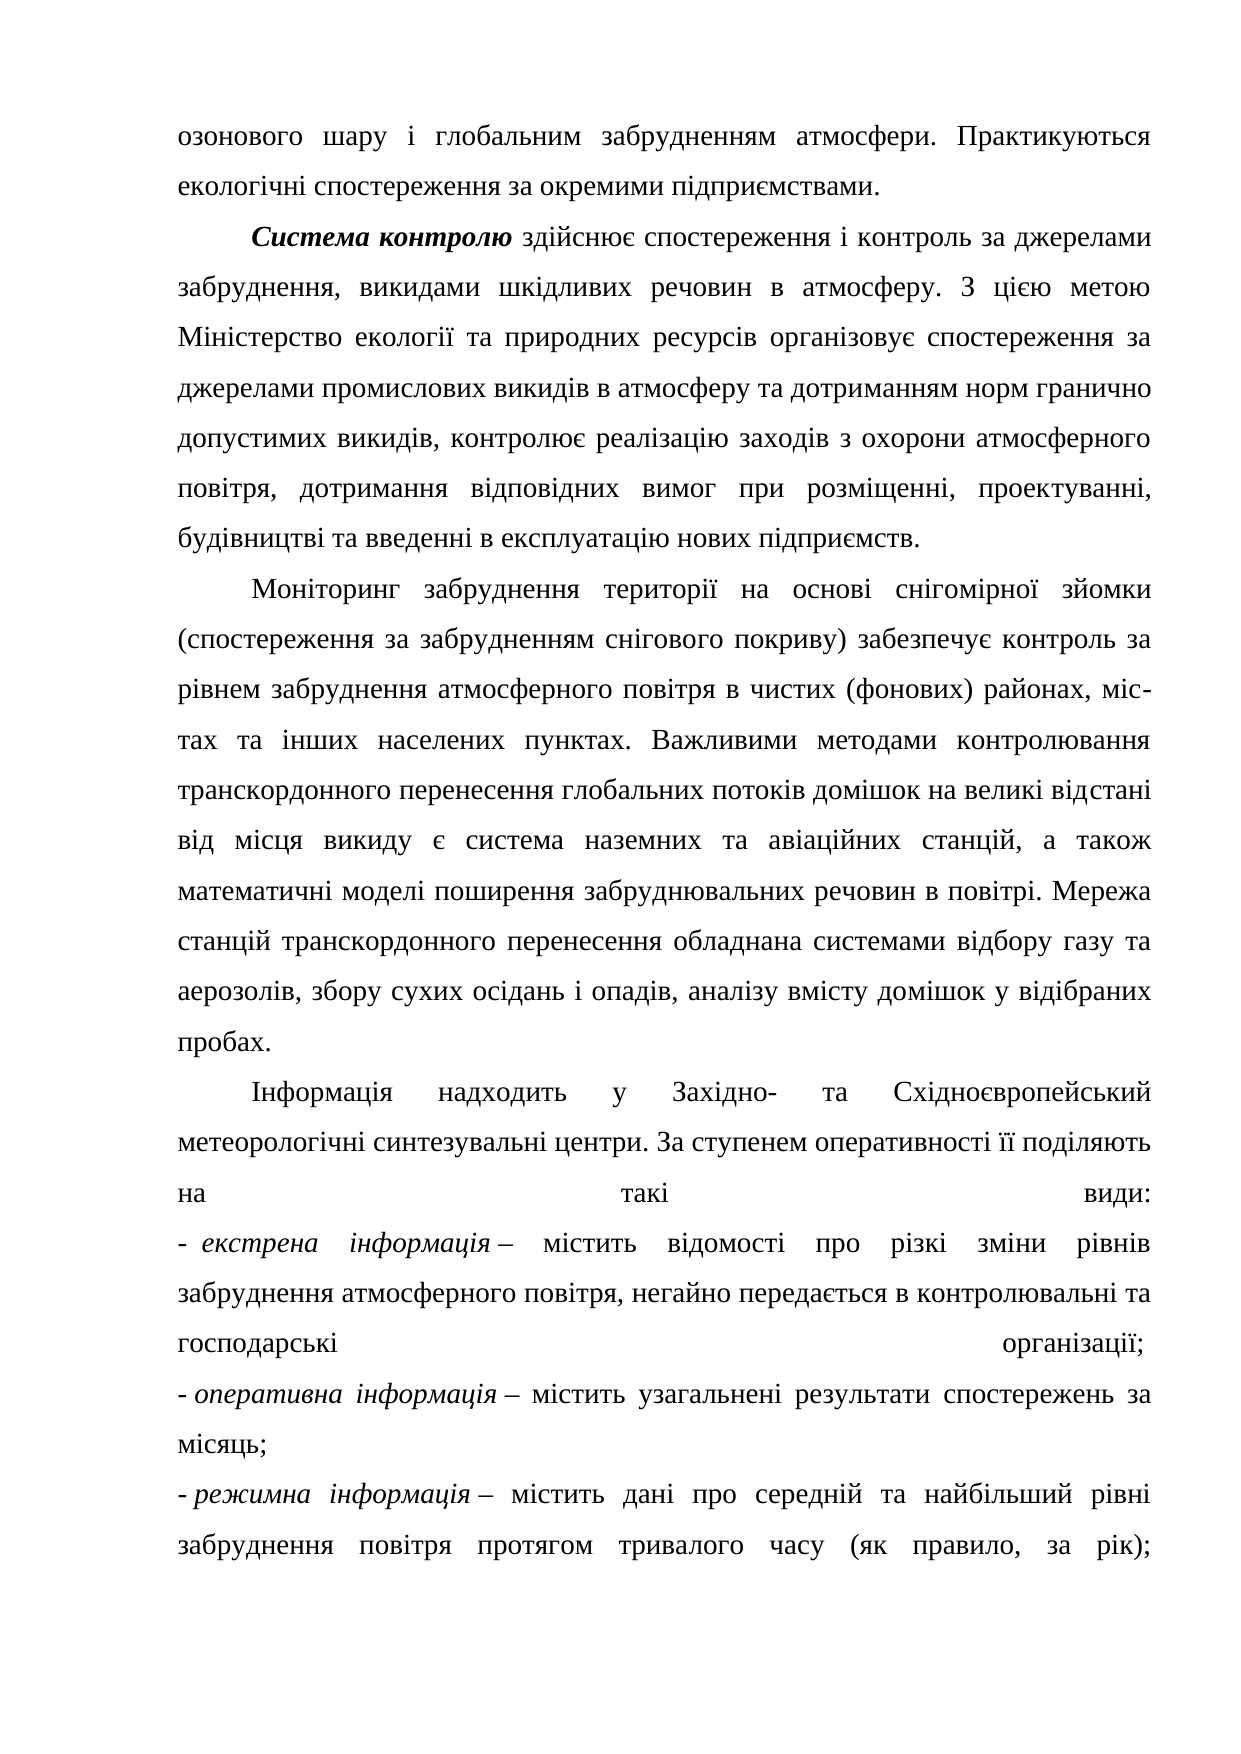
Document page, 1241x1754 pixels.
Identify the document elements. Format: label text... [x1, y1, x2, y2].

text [177, 1074, 1152, 1560]
text Система контролю здійснює спостереження і контроль за джерелами забруднення, викидами шкідливих речовин в атмосферу. З цією метою Міністерство екології та природних ресурсів організовує спостереження за джерелами промислових викидів в атмосферу та дотриманням норм гранично допустимих викидів, контролює реалізацію заходів з охорони атмосферного повітря, дотримання відповідних вимог при розміщенні, проектуванні, будівництві та введенні в експлуатацію нових підприємств. [177, 219, 1152, 554]
text Моніторинг забруднення території на основі снігомірної зйомки (спостереження за забрудненням снігового покриву) забезпечує контроль за рівнем забруднення атмосферного повітря в чистих (фонових) районах, містах та інших населених пунктах. Важливими методами контролювання транскордонного перенесення глобальних потоків домішок на великі відстані від місця викиду є система наземних та авіаційних станцій, а також математичні моделі поширення забруднювальних речовин в повітрі. Мережа станцій транскордонного перенесення обладнана системами відбору газу та аерозолів, збору сухих осідань і опадів, аналізу вмісту домішок у відібраних пробах. [177, 571, 1152, 1057]
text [177, 118, 1152, 202]
